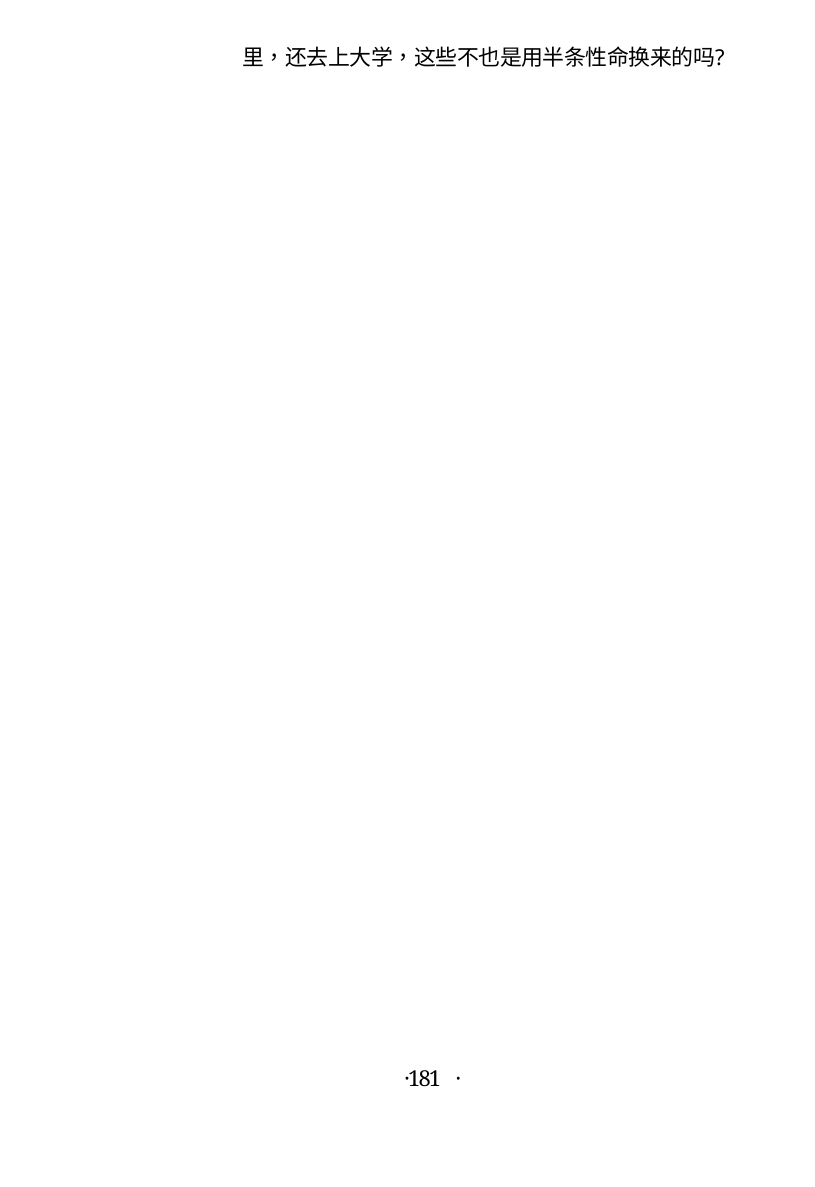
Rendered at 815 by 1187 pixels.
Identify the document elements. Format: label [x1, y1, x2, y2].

text [153, 42, 724, 71]
